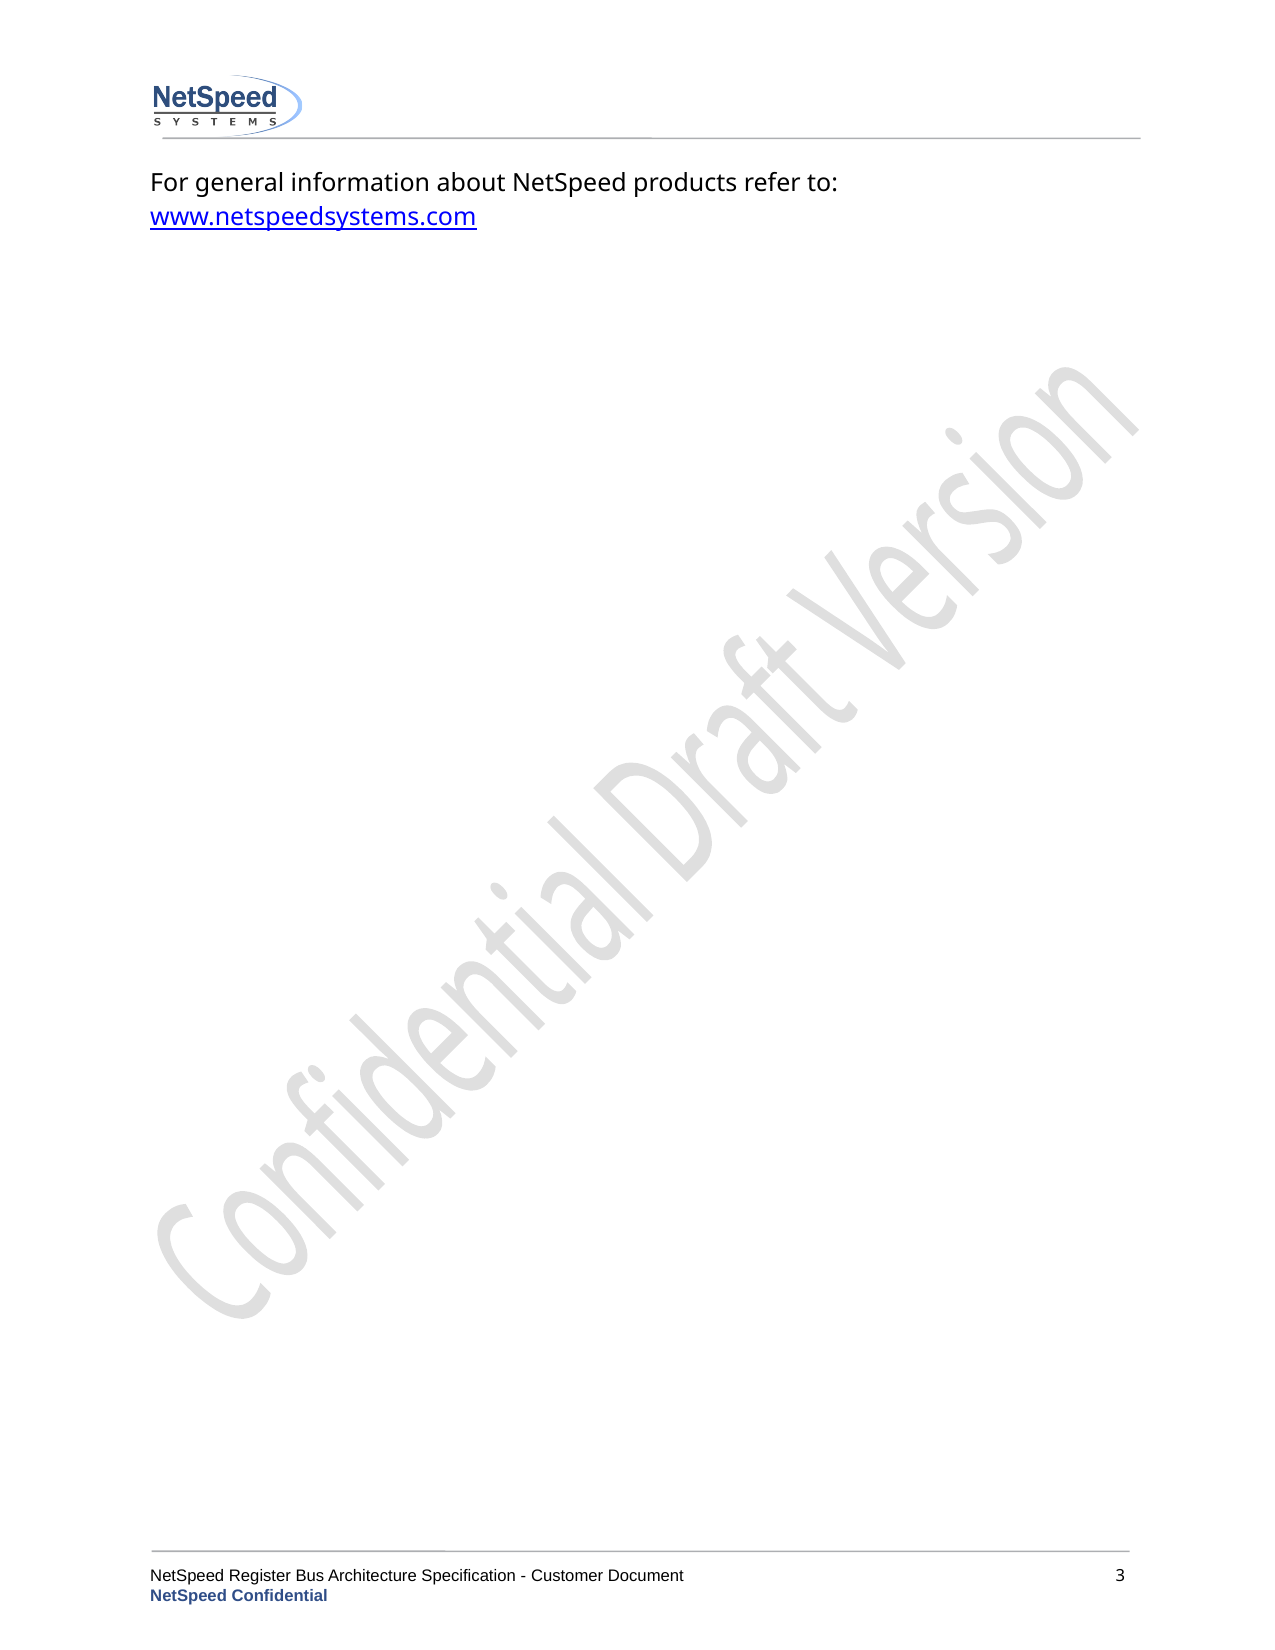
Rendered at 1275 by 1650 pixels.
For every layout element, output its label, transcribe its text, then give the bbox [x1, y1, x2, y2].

text For general information about NetSpeed products refer to: www.netspeedsystems.com [150, 165, 1125, 233]
picture [150, 75, 303, 137]
